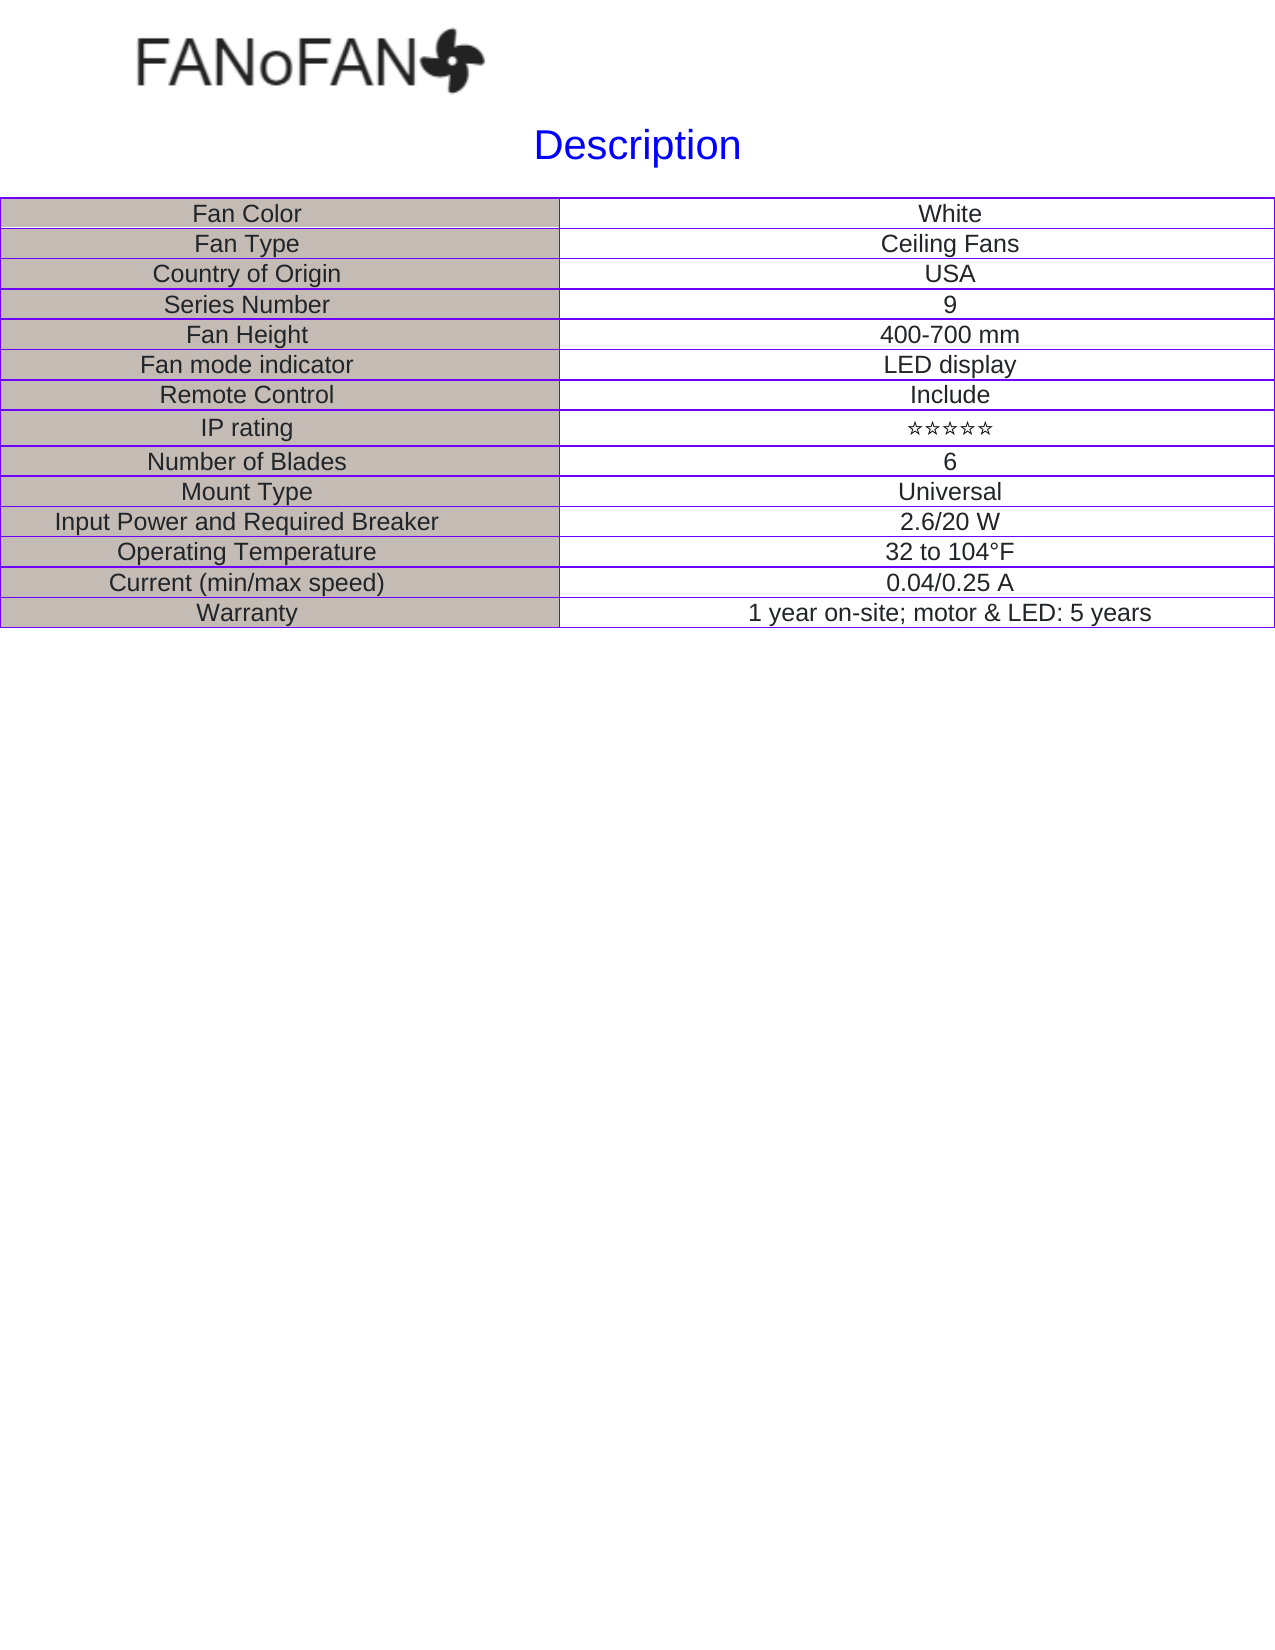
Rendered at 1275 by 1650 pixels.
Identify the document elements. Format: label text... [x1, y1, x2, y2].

table_cell USA [560, 259, 1274, 288]
table_cell 6 [560, 447, 1274, 475]
table_cell Number of Blades [1, 447, 559, 475]
table_cell Input Power and Required Breaker [1, 507, 559, 536]
table_cell Fan Height [1, 320, 559, 349]
table_cell 1 year on-site; motor & LED: 5 years [560, 598, 1274, 627]
table_cell Include [560, 381, 1274, 409]
table_cell LED display [560, 350, 1274, 379]
text Description [90, 120, 1185, 168]
table_cell Operating Temperature [1, 537, 559, 566]
table_cell Current (min/max speed) [1, 568, 559, 596]
table_cell 0.04/0.25 A [560, 568, 1274, 596]
table_cell Warranty [1, 598, 559, 627]
picture [90, 0, 493, 120]
table_header Fan Color [1, 199, 559, 227]
table_cell 400-700 mm [560, 320, 1274, 349]
table_cell Universal [560, 477, 1274, 506]
table_cell Fan mode indicator [1, 350, 559, 379]
table_cell 32 to 104°F [560, 537, 1274, 566]
table_cell Ceiling Fans [560, 229, 1274, 258]
table_cell Mount Type [1, 477, 559, 506]
table_cell Remote Control [1, 381, 559, 409]
table_cell Series Number [1, 290, 559, 318]
table_cell 9 [560, 290, 1274, 318]
table_cell Country of Origin [1, 259, 559, 288]
table_cell ⭐⭐⭐⭐⭐ [560, 411, 1274, 445]
table_cell Fan Type [1, 229, 559, 258]
table_header White [560, 199, 1274, 227]
table_cell IP rating [1, 411, 559, 445]
table_cell 2.6/20 W [560, 507, 1274, 536]
